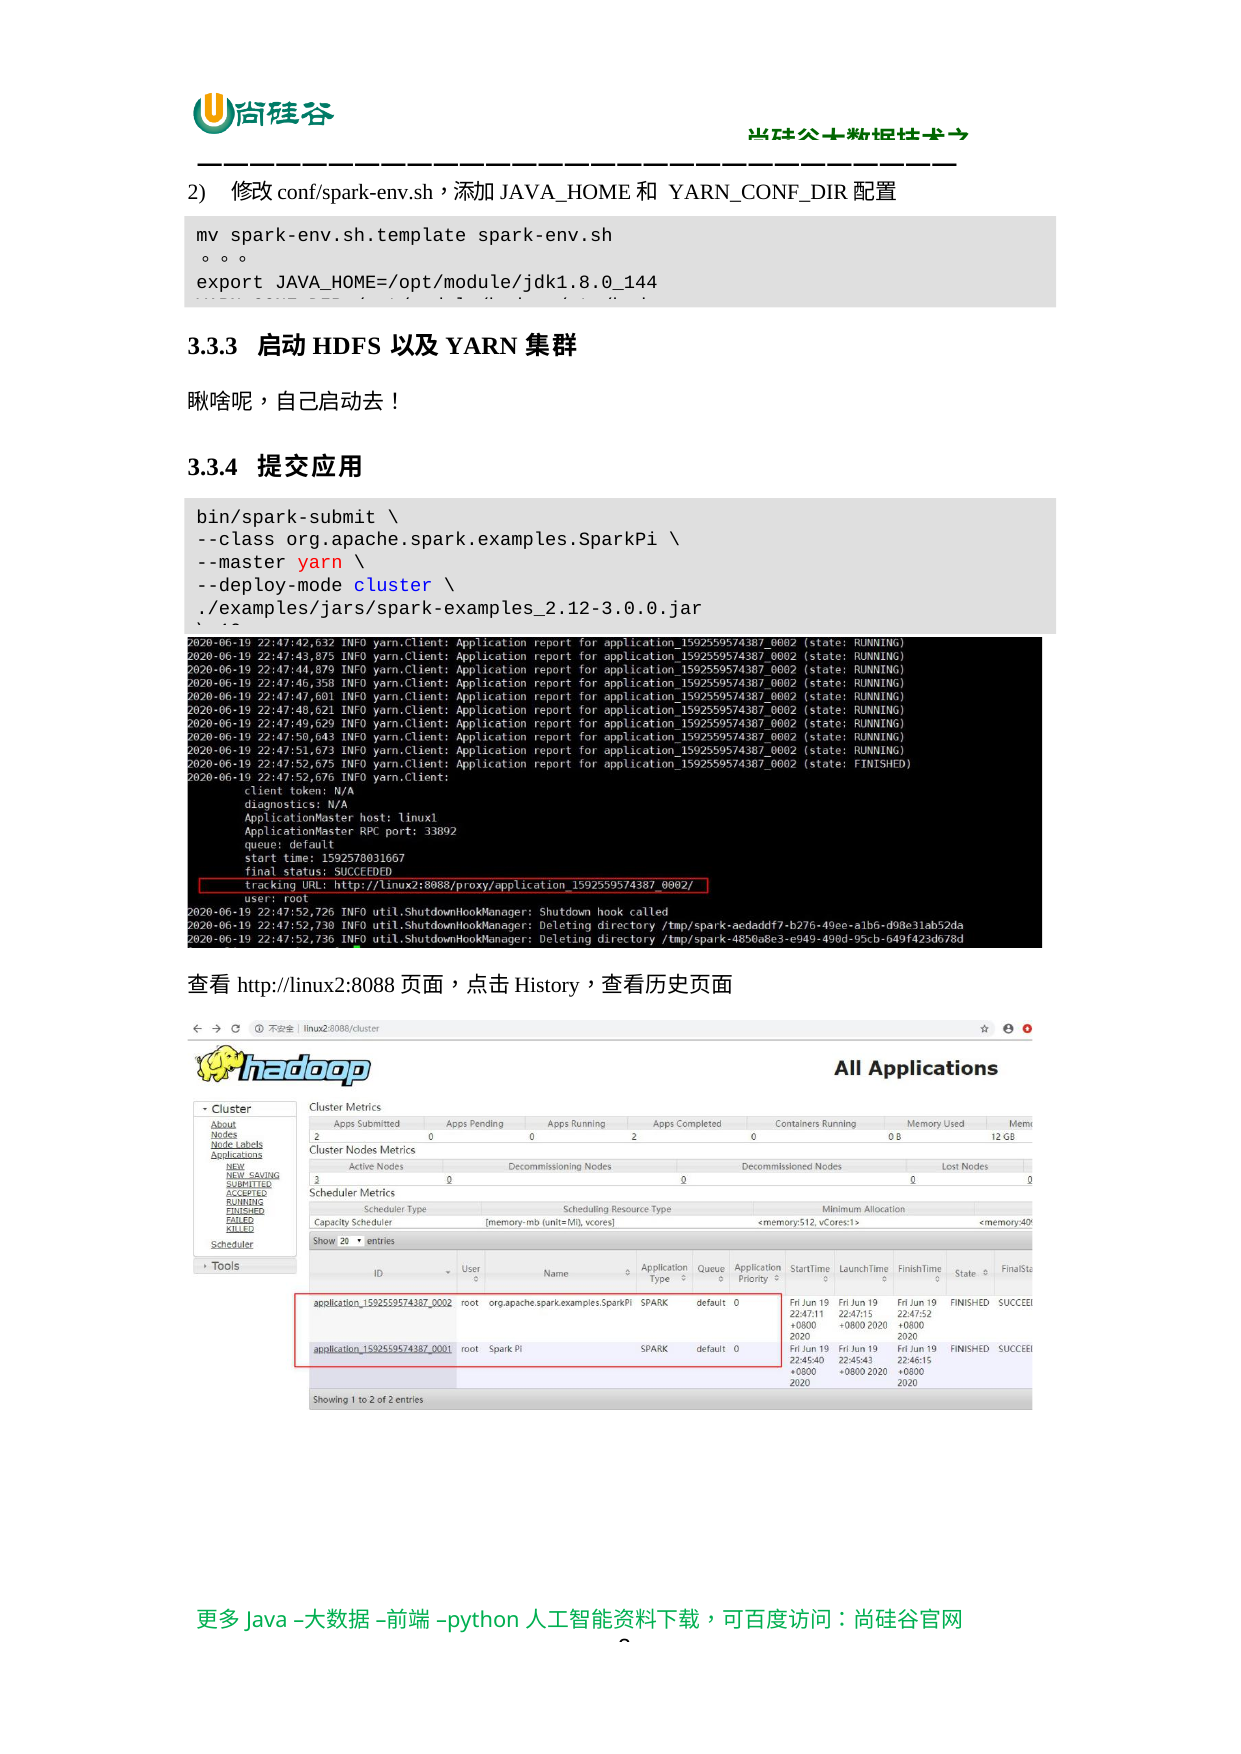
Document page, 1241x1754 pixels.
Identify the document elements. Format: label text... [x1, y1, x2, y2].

list 修改 conf/spark-env.sh，添加 JAVA_HOME 和YARN_CONF_DIR 配置 [187, 176, 1080, 206]
text 瞅啥呢，自己启动去！ [187, 386, 1080, 416]
picture [187, 88, 338, 138]
text 查看 http://linux2:8088 页面，点击History，查看历史页面 [187, 969, 1080, 998]
picture [187, 1020, 1033, 1410]
subtitle 启动 HDFS 以及 YARN 集群 [187, 328, 1080, 362]
subtitle 提交应用 [187, 449, 1080, 483]
picture [187, 637, 1043, 948]
